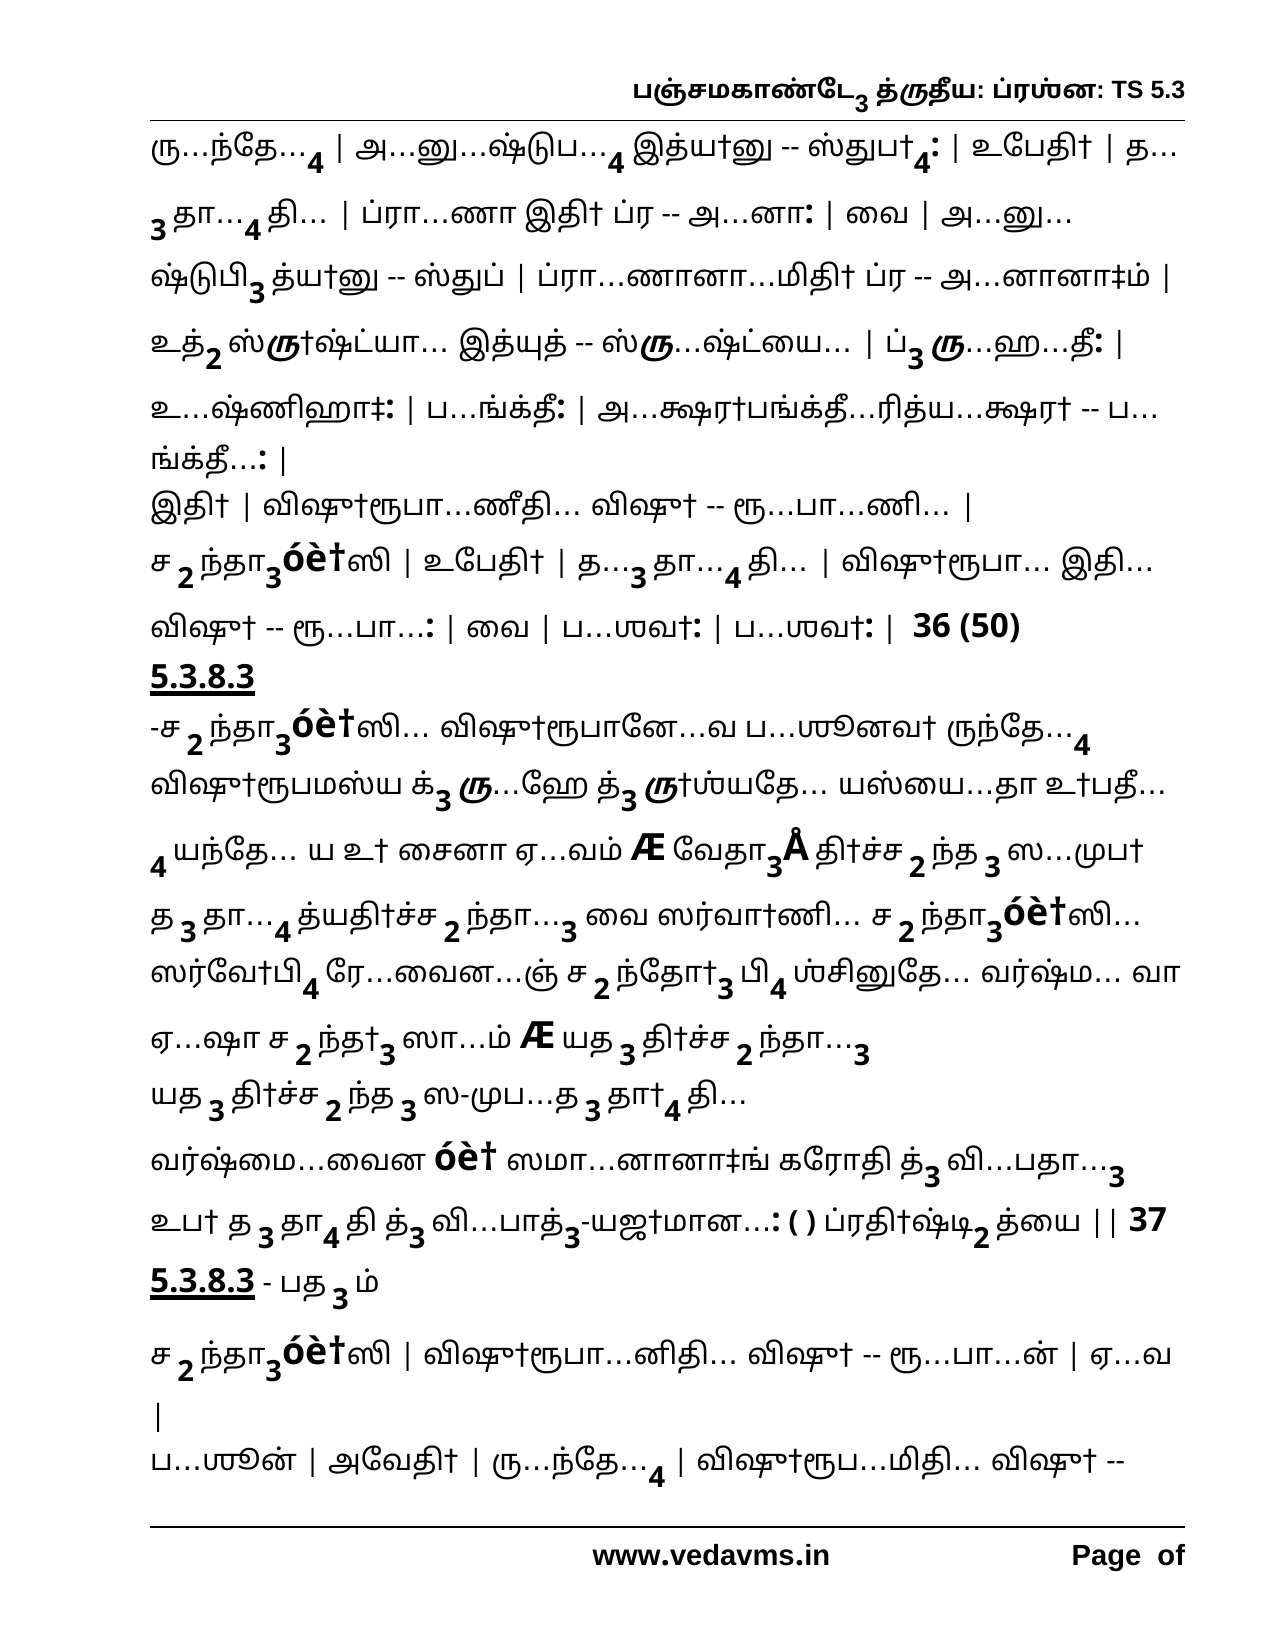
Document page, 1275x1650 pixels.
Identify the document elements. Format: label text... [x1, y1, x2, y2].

text வர்ஷ்மை…வைனóè† ஸமா…னானா‡ங் கரோதி த்3வி…பதா…3 உப† த3தா4தி த்3வி…பாத்3-யஜ†மான…: ( ) ப்ரதி†ஷ்டி2த்யை || 37 [150, 1130, 1185, 1257]
text 5.3.8.3 - பத3ம் [150, 1257, 1185, 1318]
text 5.3.8.3 [150, 652, 1185, 698]
text த3தா…4த்யதி†ச்ச2ந்தா…3 வை ஸர்வா†ணி… ச2ந்தா3óè†ஸி… ஸர்வே†பி4ரே…வைன…ஞ் ச2ந்தோ†3பி4ஶ்சினுதே… வர்ஷ்ம… வா ஏ…ஷா ச2ந்த†3ஸா…ம் Æயத3தி†ச்ச2ந்தா…3 யத3தி†ச்ச2ந்த3ஸ-முப…த3தா†4தி… [150, 886, 1185, 1130]
text -ச2ந்தா3óè†ஸி… விஷு†ரூபானே…வ ப…ஶூனவ† ருந்தே…4 விஷு†ரூபமஸ்ய க்3ரு…ஹே த்3ரு†ஶ்யதே… யஸ்யை…தா உ†பதீ…4யந்தே… ய உ† சைனா ஏ…வம் Æவேதா3Åதி†ச்ச2ந்த3ஸ…முப† [150, 698, 1185, 886]
